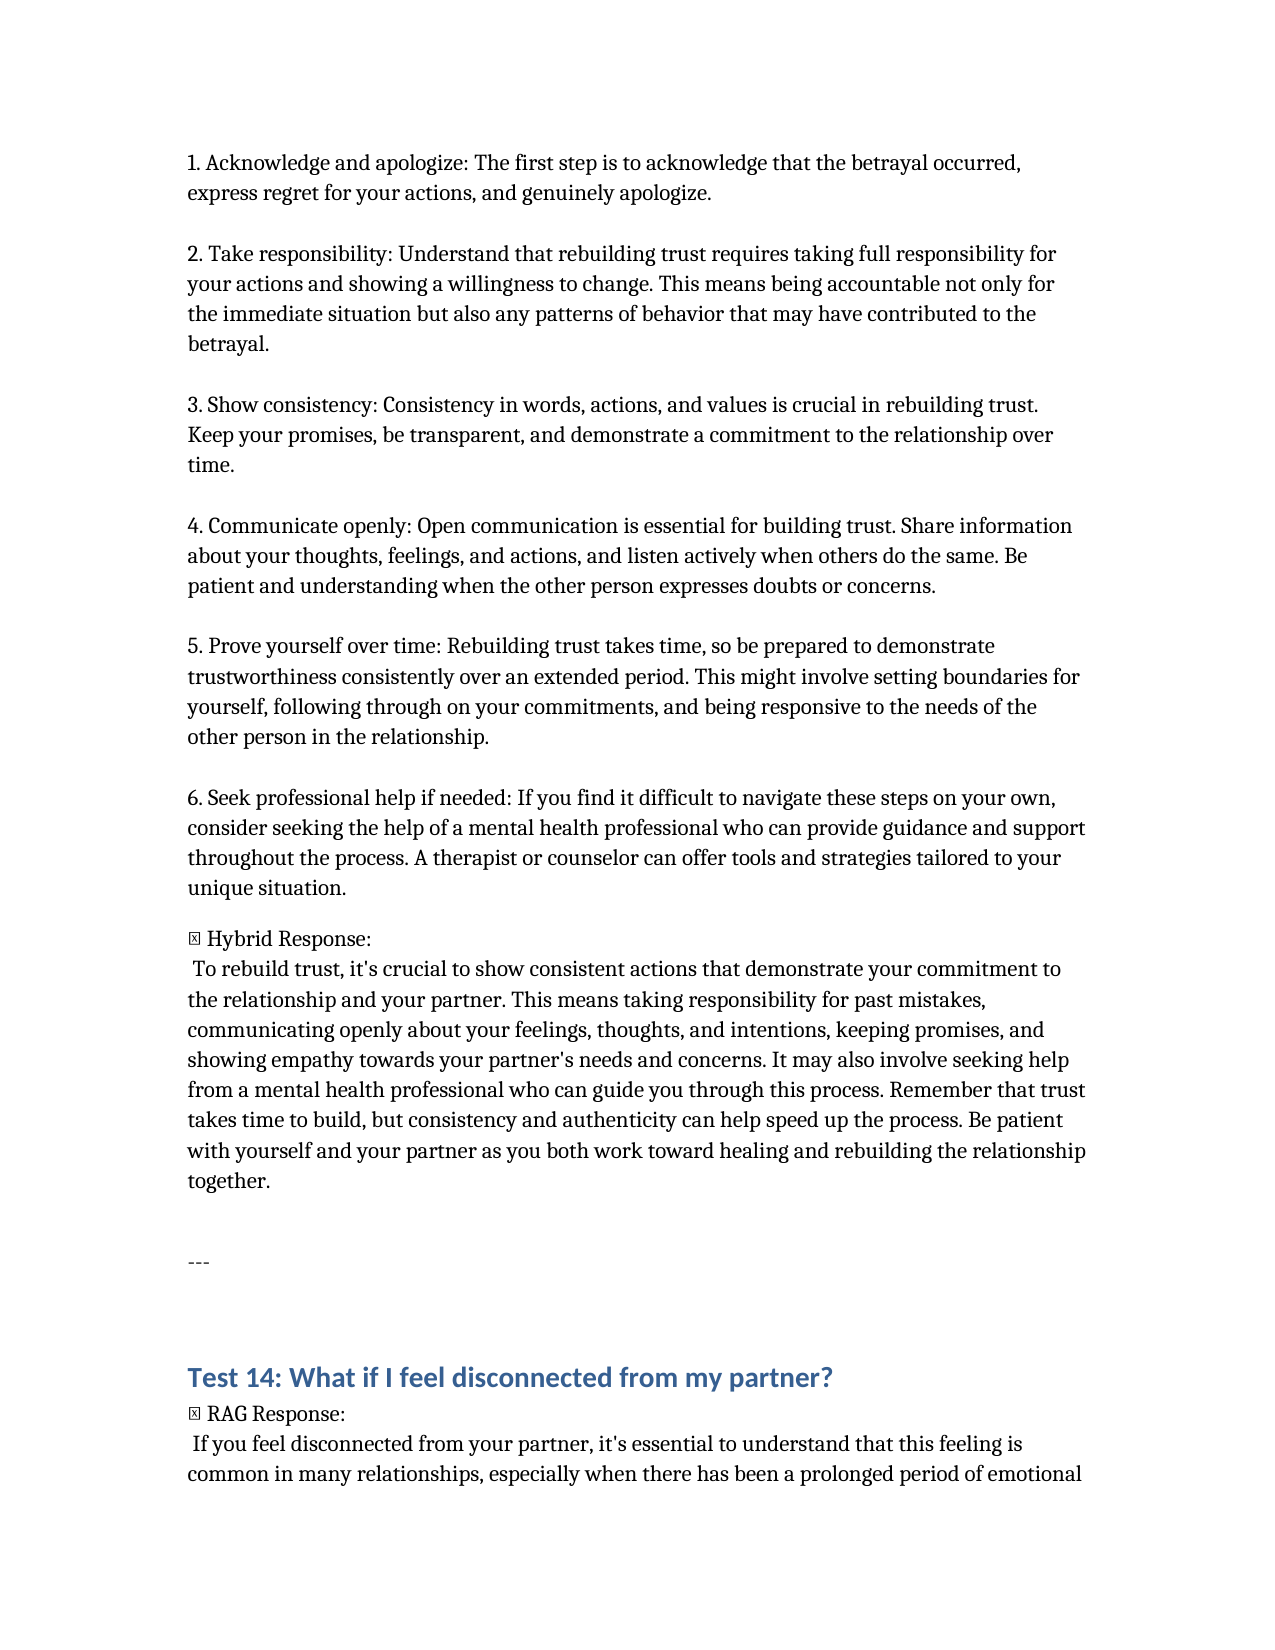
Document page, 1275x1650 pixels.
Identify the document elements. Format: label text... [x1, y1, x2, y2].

text 🌀 Hybrid Response: To rebuild trust, it's crucial to show consistent actions that demonstrate your commitment to the relationship and your partner. This means taking responsibility for past mistakes, communicating openly about your feelings, thoughts, and intentions, keeping promises, and showing empathy towards your partner's needs and concerns. It may also involve seeking help from a mental health professional who can guide you through this process. Remember that trust takes time to build, but consistency and authenticity can help speed up the process. Be patient with yourself and your partner as you both work toward healing and rebuilding the relationship together. [187, 926, 1087, 1194]
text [187, 150, 1087, 901]
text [187, 1400, 1087, 1487]
subtitle Test 14: What if I feel disconnected from my partner? [187, 1359, 1087, 1395]
text --- [187, 1219, 1087, 1306]
